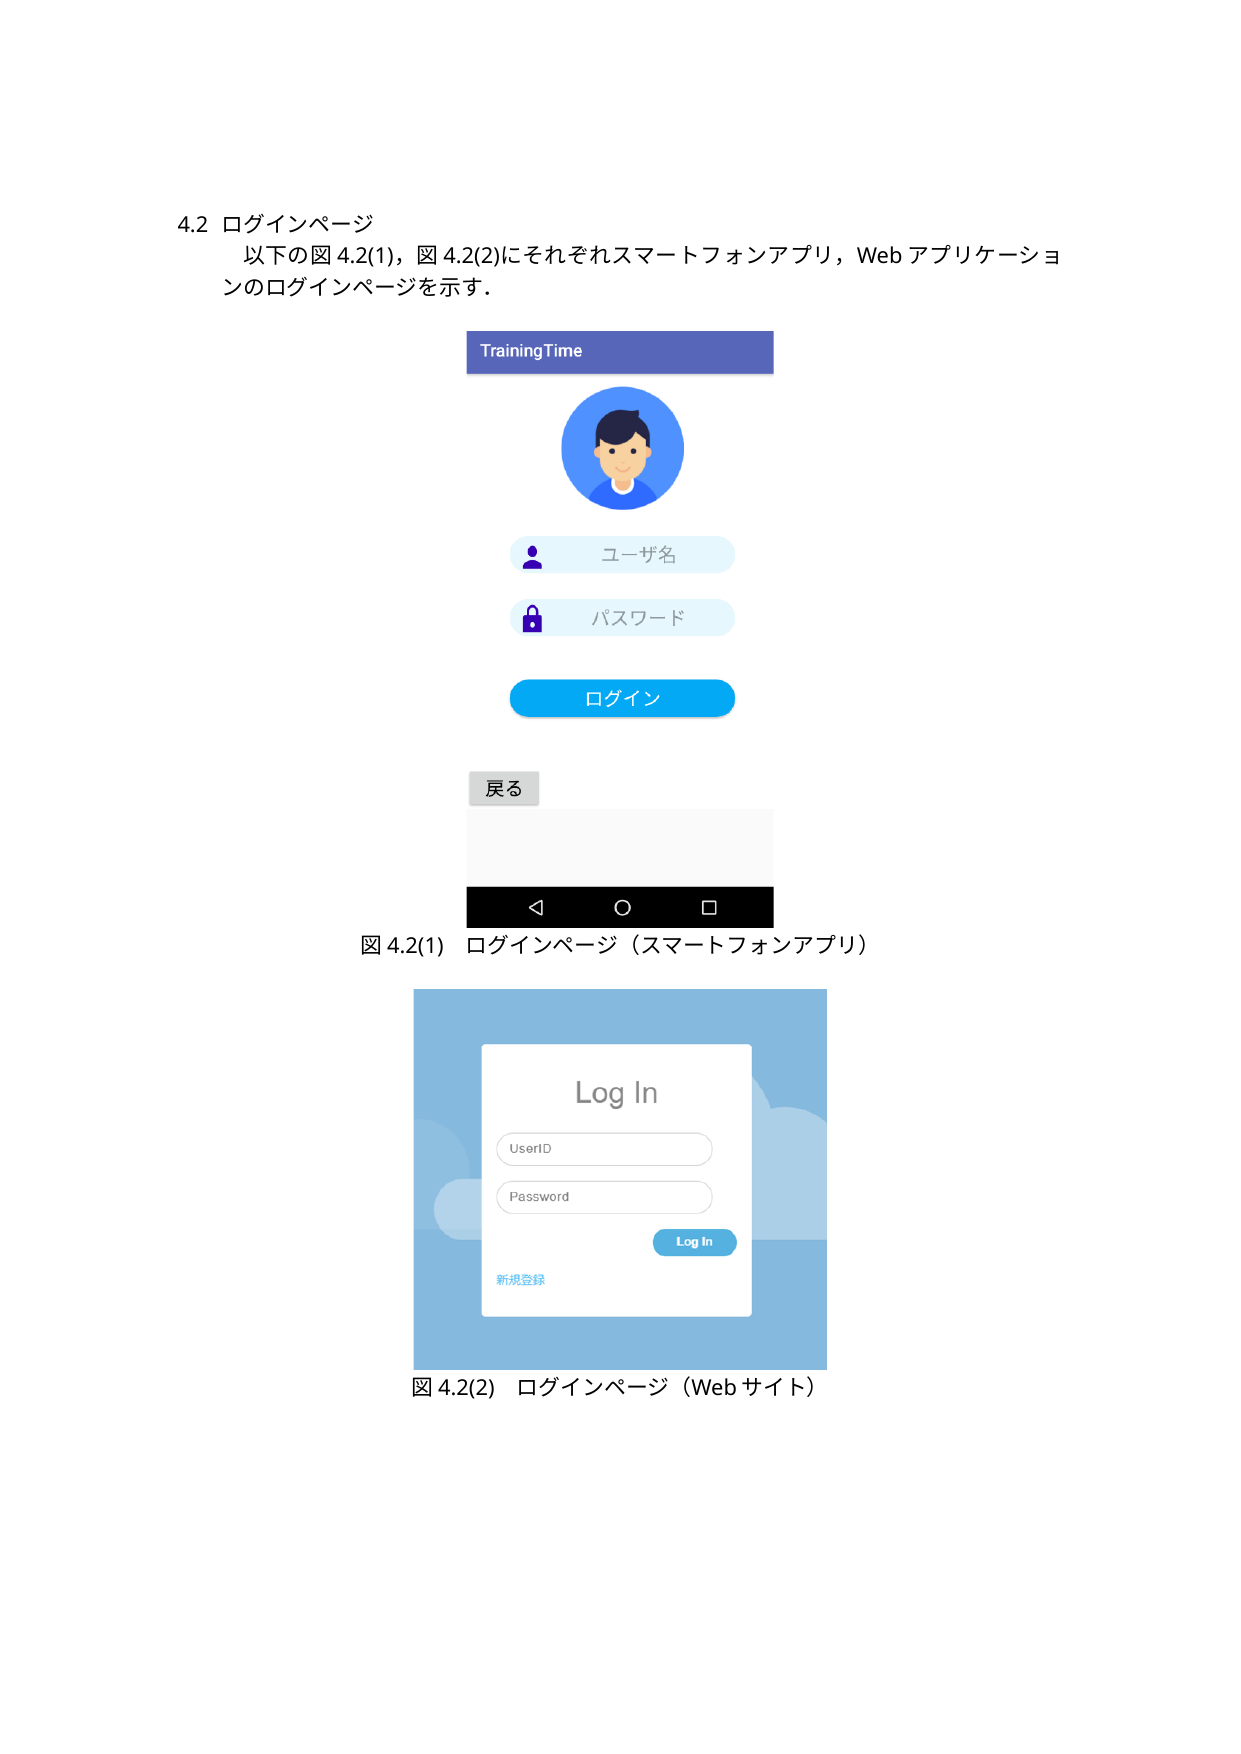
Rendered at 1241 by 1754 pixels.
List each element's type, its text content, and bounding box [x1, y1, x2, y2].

text 図4.2(1) ログインページ（スマートフォンアプリ） [177, 928, 1063, 959]
text 図4.2(2) ログインページ（Webサイト） [177, 1370, 1063, 1402]
picture [466, 331, 774, 928]
list ログインページ [177, 207, 1063, 238]
picture [413, 989, 827, 1370]
list 以下の図4.2(1)，図4.2(2)にそれぞれスマートフォンアプリ，Webアプリケーションのログインページを示す． [221, 238, 1063, 302]
